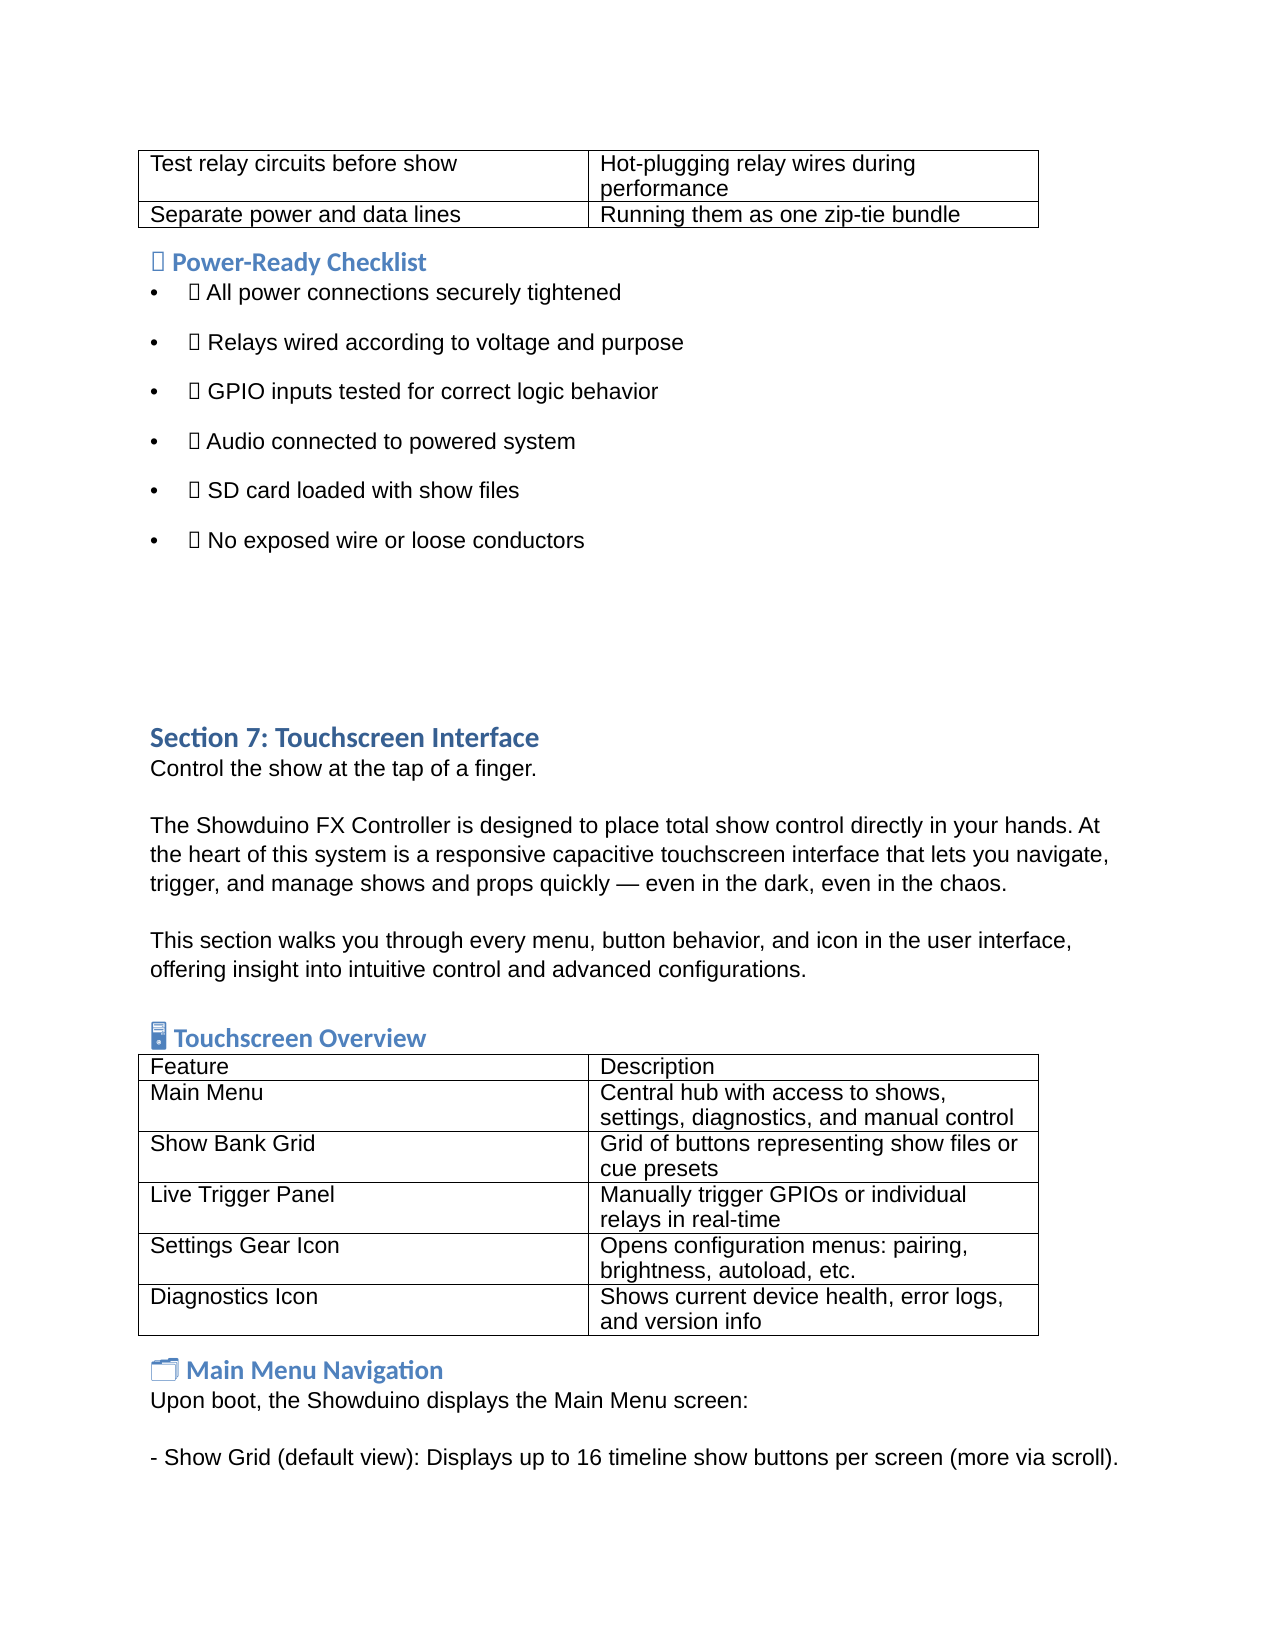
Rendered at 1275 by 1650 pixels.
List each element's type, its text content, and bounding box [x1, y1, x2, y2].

table_cell Show Bank Grid [139, 1132, 588, 1182]
table_header Description [589, 1055, 1038, 1079]
table_header Feature [139, 1055, 588, 1079]
table_cell Grid of buttons representing show files or cue presets [589, 1132, 1038, 1182]
table_cell Central hub with access to shows, settings, diagnostics, and manual control [589, 1081, 1038, 1131]
text 🗂️ Main Menu Navigation [150, 1357, 1125, 1385]
table_cell Live Trigger Panel [139, 1183, 588, 1233]
table_cell Running them as one zip-tie bundle [589, 202, 1038, 227]
table_cell Test relay circuits before show [139, 151, 588, 201]
text Section 7: Touchscreen Interface [150, 724, 1125, 753]
table_cell Hot-plugging relay wires during performance [589, 151, 1038, 201]
table_cell Shows current device health, error logs, and version info [589, 1285, 1038, 1335]
list ✅ Audio connected to powered system [150, 426, 1125, 455]
table_cell Manually trigger GPIOs or individual relays in real-time [589, 1183, 1038, 1233]
table_cell Opens configuration menus: pairing, brightness, autoload, etc. [589, 1234, 1038, 1284]
table_cell Main Menu [139, 1081, 588, 1131]
text Control the show at the tap of a finger. The Showduino FX Controller is designed to place total show control directly in your hands. At the heart of this system is a responsive capacitive touchscreen interface that lets you navigate, trigger, and manage shows and props quickly — even in the dark, even in the chaos. This section walks you through every menu, button behavior, and icon in the user interface, offering insight into intuitive control and advanced configurations. [150, 753, 1125, 983]
table_cell Separate power and data lines [139, 202, 588, 227]
text 🖥️ Touchscreen Overview [150, 1025, 1125, 1053]
list ✅ No exposed wire or loose conductors [150, 526, 1125, 554]
table_cell Diagnostics Icon [139, 1285, 588, 1335]
text 🔧 Power-Ready Checklist [150, 249, 1125, 278]
list ✅ Relays wired according to voltage and purpose [150, 327, 1125, 356]
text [150, 1385, 1125, 1472]
list ✅ SD card loaded with show files [150, 476, 1125, 505]
list ✅ GPIO inputs tested for correct logic behavior [150, 377, 1125, 406]
list ✅ All power connections securely tightened [150, 278, 1125, 306]
table_cell Settings Gear Icon [139, 1234, 588, 1284]
